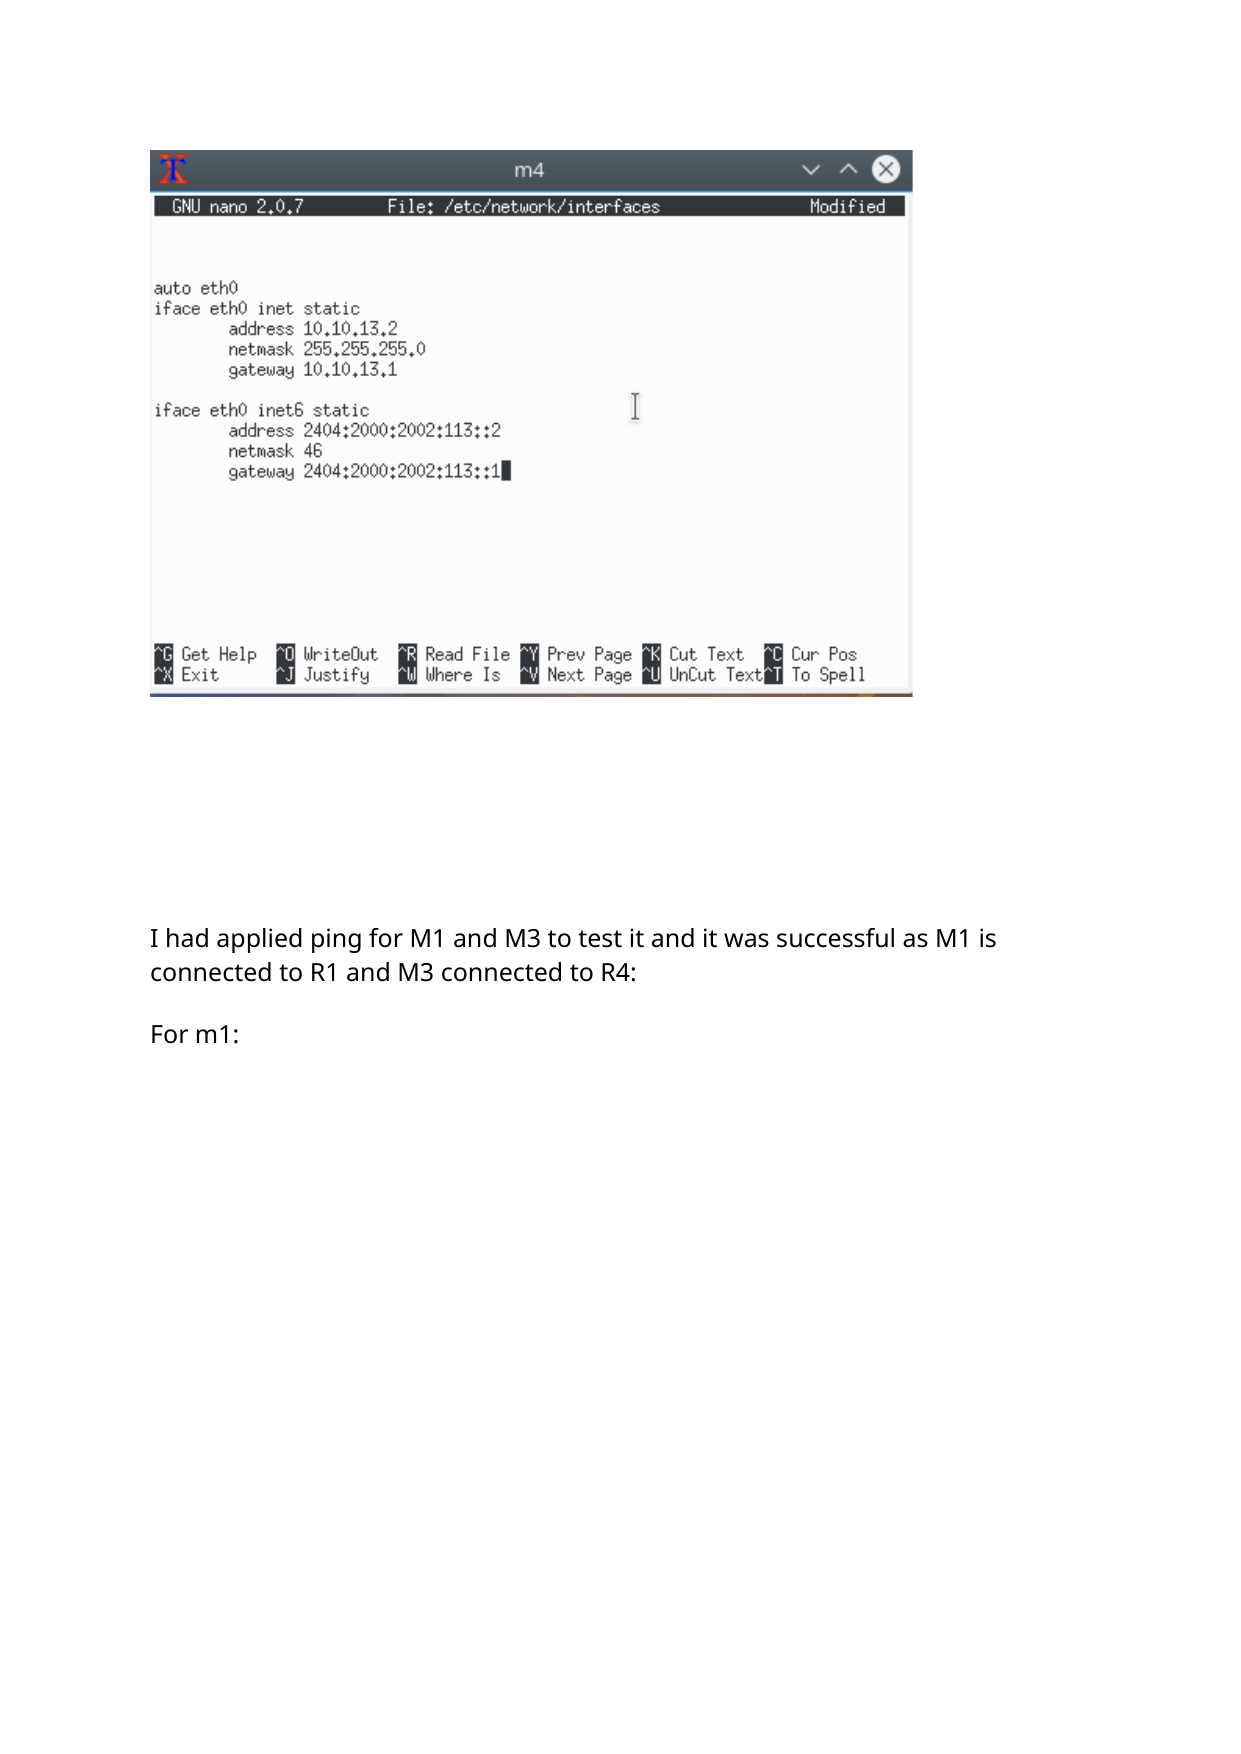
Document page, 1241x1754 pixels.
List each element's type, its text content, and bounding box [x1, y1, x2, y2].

text I had applied ping for M1 and M3 to test it and it was successful as M1 is connected to R1 and M3 connected to R4: [150, 920, 1090, 1016]
text For m1: [150, 1016, 1090, 1078]
picture [150, 150, 913, 697]
